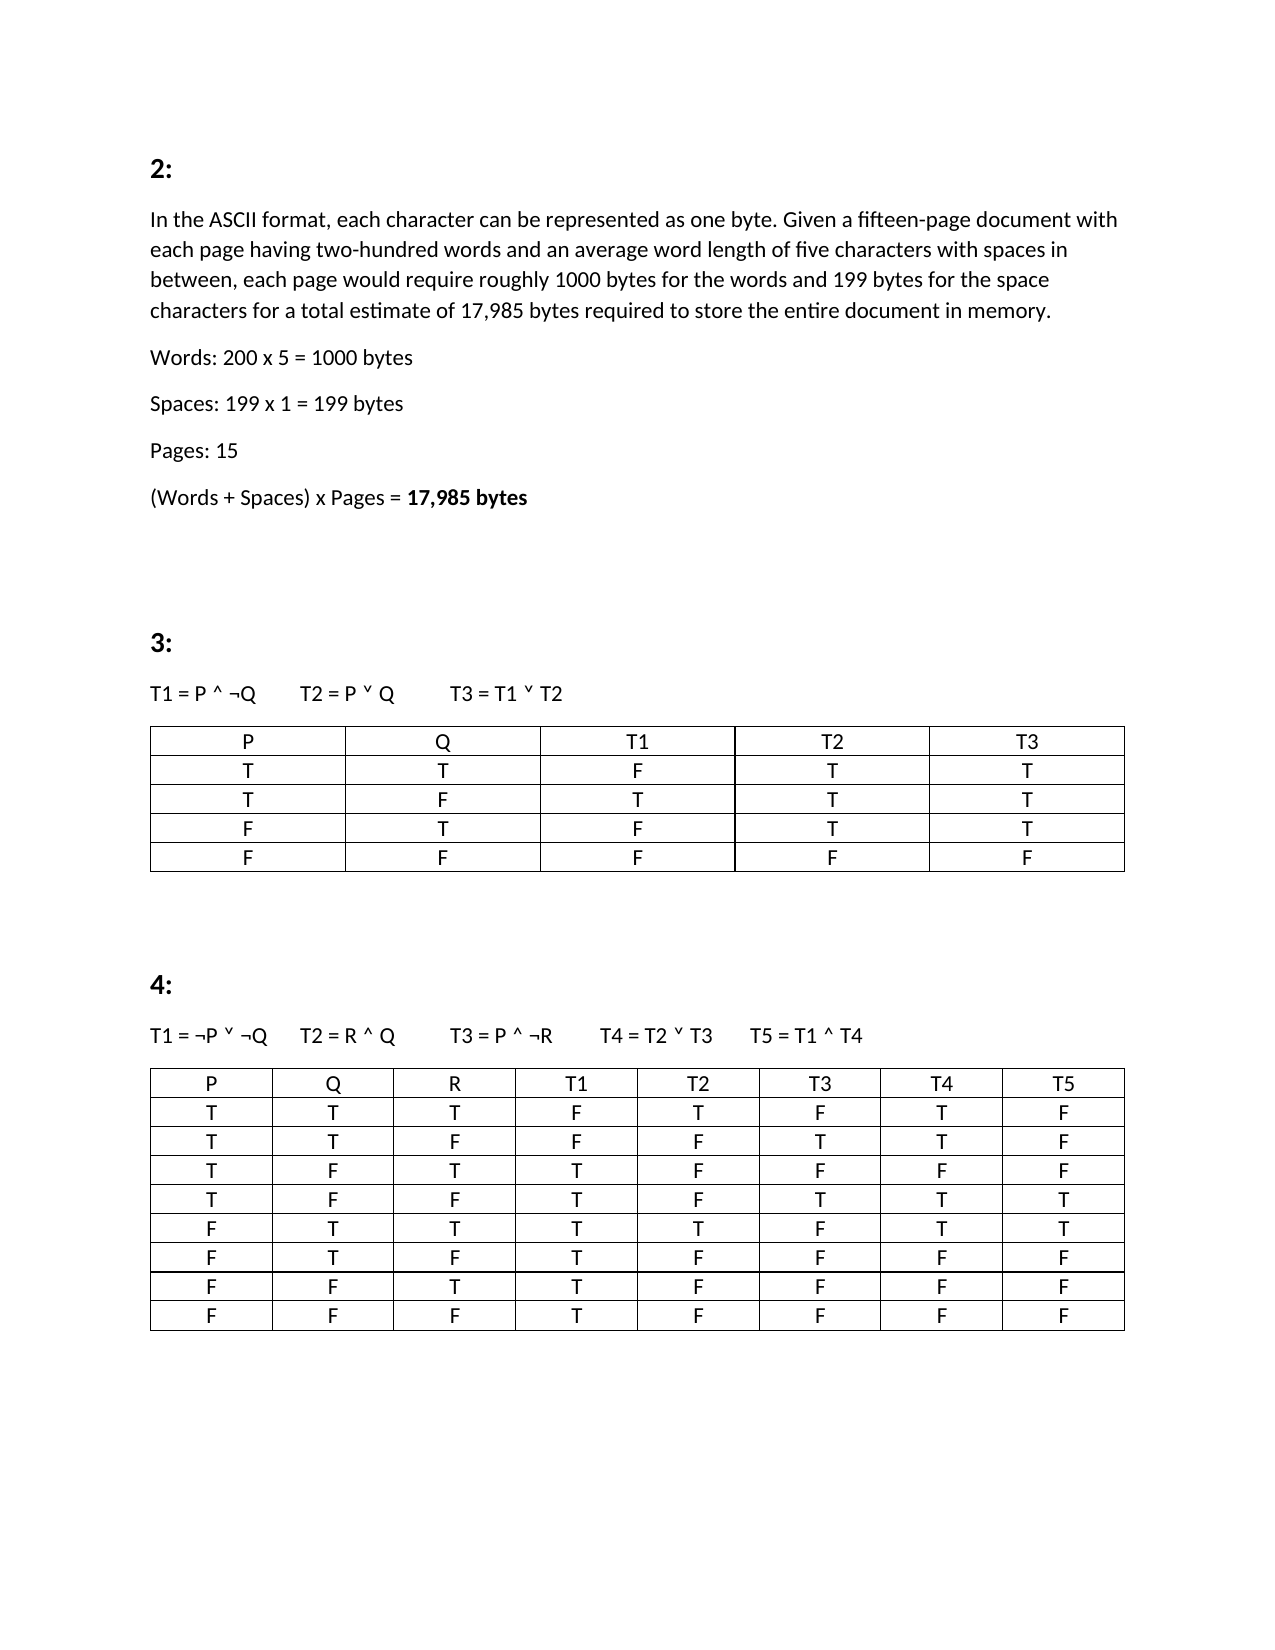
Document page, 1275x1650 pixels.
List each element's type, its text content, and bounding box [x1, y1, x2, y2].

text Words: 200 x 5 = 1000 bytes [150, 343, 1125, 371]
table_cell T [881, 1185, 1002, 1213]
table_header T2 [638, 1069, 759, 1097]
table_header T3 [760, 1069, 880, 1097]
table_cell T [273, 1214, 393, 1242]
table_header Q [273, 1069, 393, 1097]
table_cell F [151, 1301, 272, 1329]
table_cell T [881, 1127, 1002, 1155]
table_cell T [151, 1156, 272, 1184]
table_cell T [736, 814, 929, 842]
table_cell F [736, 843, 929, 871]
table_cell T [760, 1185, 880, 1213]
table_cell F [930, 843, 1124, 871]
table_cell T [930, 814, 1124, 842]
table_cell T [881, 1214, 1002, 1242]
table_cell F [394, 1243, 515, 1271]
table_header P [151, 727, 345, 755]
table_cell T [736, 756, 929, 784]
text Pages: 15 [150, 436, 1125, 464]
table_cell T [930, 785, 1124, 813]
table_cell T [516, 1243, 637, 1271]
table_cell F [760, 1301, 880, 1329]
table_cell F [1003, 1243, 1124, 1271]
table_header T1 [516, 1069, 637, 1097]
table_cell T [516, 1156, 637, 1184]
table_cell F [273, 1185, 393, 1213]
text T1 = P ˄ ¬Q T2 = P ˅ Q T3 = T1 ˅ T2 [150, 679, 1125, 707]
table_cell T [638, 1098, 759, 1126]
table_cell F [394, 1301, 515, 1329]
table_cell T [346, 756, 540, 784]
table_cell T [394, 1214, 515, 1242]
table_cell T [346, 814, 540, 842]
table_cell T [273, 1243, 393, 1271]
table_cell T [151, 756, 345, 784]
table_cell T [881, 1098, 1002, 1126]
table_cell F [760, 1243, 880, 1271]
table_cell F [881, 1273, 1002, 1300]
table_cell F [760, 1214, 880, 1242]
table_cell T [638, 1214, 759, 1242]
text 4: [150, 966, 1125, 1002]
table_cell T [516, 1214, 637, 1242]
table_header P [151, 1069, 272, 1097]
table_cell F [1003, 1273, 1124, 1300]
table_cell F [273, 1156, 393, 1184]
table_cell T [394, 1156, 515, 1184]
text T1 = ¬P ˅ ¬Q T2 = R ˄ Q T3 = P ˄ ¬R T4 = T2 ˅ T3 T5 = T1 ˄ T4 [150, 1021, 1125, 1049]
text In the ASCII format, each character can be represented as one byte. Given a fifteen-page document with each page having two-hundred words and an average word length of five characters with spaces in between, each page would require roughly 1000 bytes for the words and 199 bytes for the space characters for a total estimate of 17,985 bytes required to store the entire document in memory. [150, 205, 1125, 324]
table_cell T [930, 756, 1124, 784]
table_cell T [541, 785, 734, 813]
table_header T1 [541, 727, 734, 755]
table_header T3 [930, 727, 1124, 755]
table_cell F [394, 1185, 515, 1213]
table_header T5 [1003, 1069, 1124, 1097]
table_cell F [638, 1156, 759, 1184]
table_cell F [273, 1301, 393, 1329]
table_cell F [273, 1273, 393, 1300]
table_cell F [881, 1243, 1002, 1271]
table_cell F [638, 1243, 759, 1271]
text 2: [150, 150, 1125, 186]
table_cell F [638, 1301, 759, 1329]
table_header T2 [736, 727, 929, 755]
table_cell F [760, 1156, 880, 1184]
table_cell F [516, 1127, 637, 1155]
table_cell F [1003, 1127, 1124, 1155]
text 3: [150, 624, 1125, 659]
table_cell F [151, 814, 345, 842]
table_cell F [1003, 1098, 1124, 1126]
table_header R [394, 1069, 515, 1097]
table_cell T [273, 1127, 393, 1155]
table_cell F [394, 1127, 515, 1155]
table_cell T [151, 1185, 272, 1213]
table_cell F [638, 1127, 759, 1155]
table_cell T [516, 1273, 637, 1300]
table_cell F [151, 1273, 272, 1300]
table_cell F [881, 1301, 1002, 1329]
table_cell F [760, 1098, 880, 1126]
table_cell T [394, 1098, 515, 1126]
table_cell F [638, 1185, 759, 1213]
table_cell F [346, 843, 540, 871]
table_cell F [638, 1273, 759, 1300]
table_cell T [394, 1273, 515, 1300]
table_cell F [151, 1214, 272, 1242]
table_cell F [516, 1098, 637, 1126]
table_header Q [346, 727, 540, 755]
table_cell T [151, 1127, 272, 1155]
table_cell F [151, 1243, 272, 1271]
table_cell F [881, 1156, 1002, 1184]
table_cell T [273, 1098, 393, 1126]
table_cell T [1003, 1214, 1124, 1242]
table_cell F [541, 843, 734, 871]
table_cell T [736, 785, 929, 813]
table_cell F [541, 756, 734, 784]
table_cell T [516, 1301, 637, 1329]
table_cell F [541, 814, 734, 842]
table_cell F [1003, 1301, 1124, 1329]
table_cell T [760, 1127, 880, 1155]
table_cell T [516, 1185, 637, 1213]
table_cell F [760, 1273, 880, 1300]
table_cell F [346, 785, 540, 813]
table_cell F [151, 843, 345, 871]
text (Words + Spaces) x Pages = 17,985 bytes [150, 483, 1125, 511]
table_cell T [1003, 1185, 1124, 1213]
table_header T4 [881, 1069, 1002, 1097]
table_cell T [151, 785, 345, 813]
text Spaces: 199 x 1 = 199 bytes [150, 389, 1125, 417]
table_cell T [151, 1098, 272, 1126]
table_cell F [1003, 1156, 1124, 1184]
